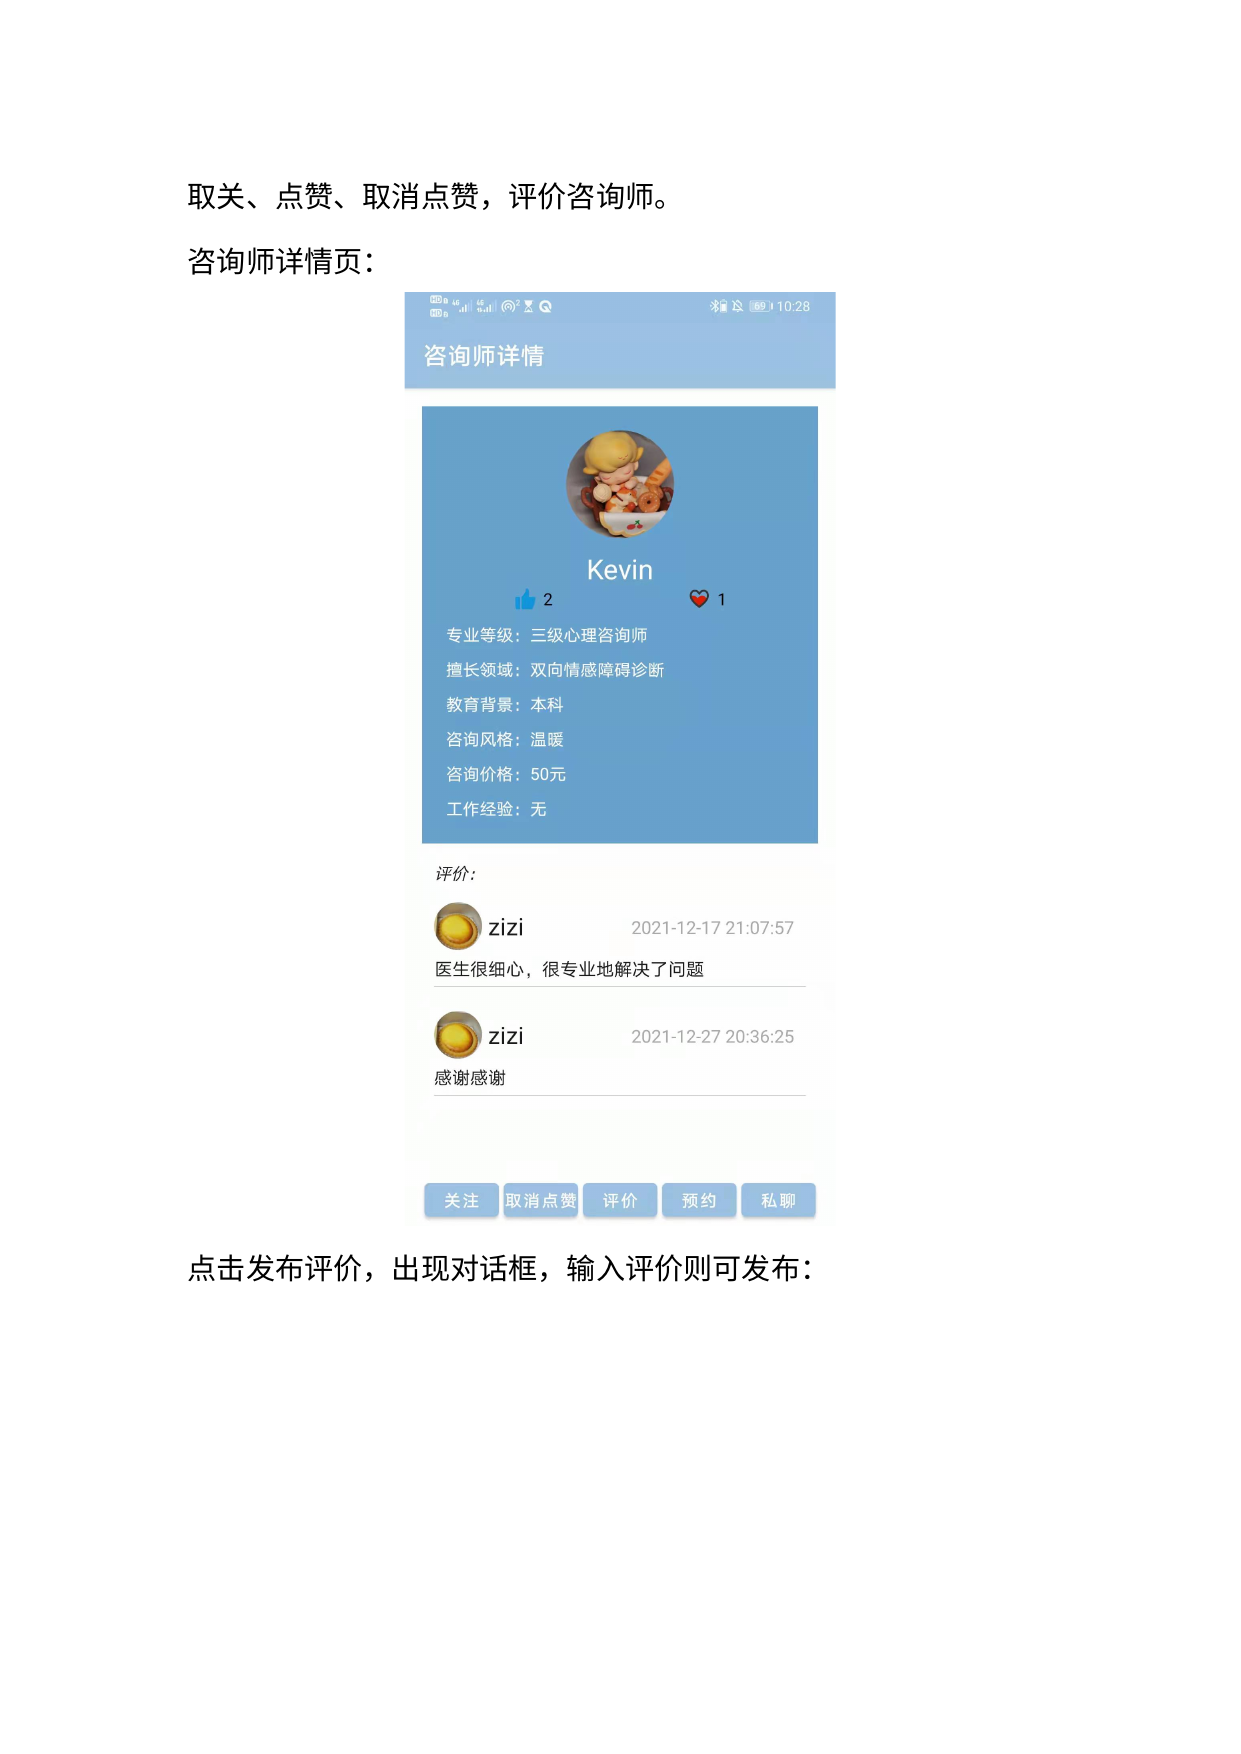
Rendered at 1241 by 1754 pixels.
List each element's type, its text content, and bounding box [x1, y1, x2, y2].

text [187, 162, 1053, 227]
text 咨询师详情页： [187, 227, 1053, 292]
picture [404, 292, 836, 1226]
text 点击发布评价，出现对话框，输入评价则可发布： [187, 1234, 1053, 1299]
